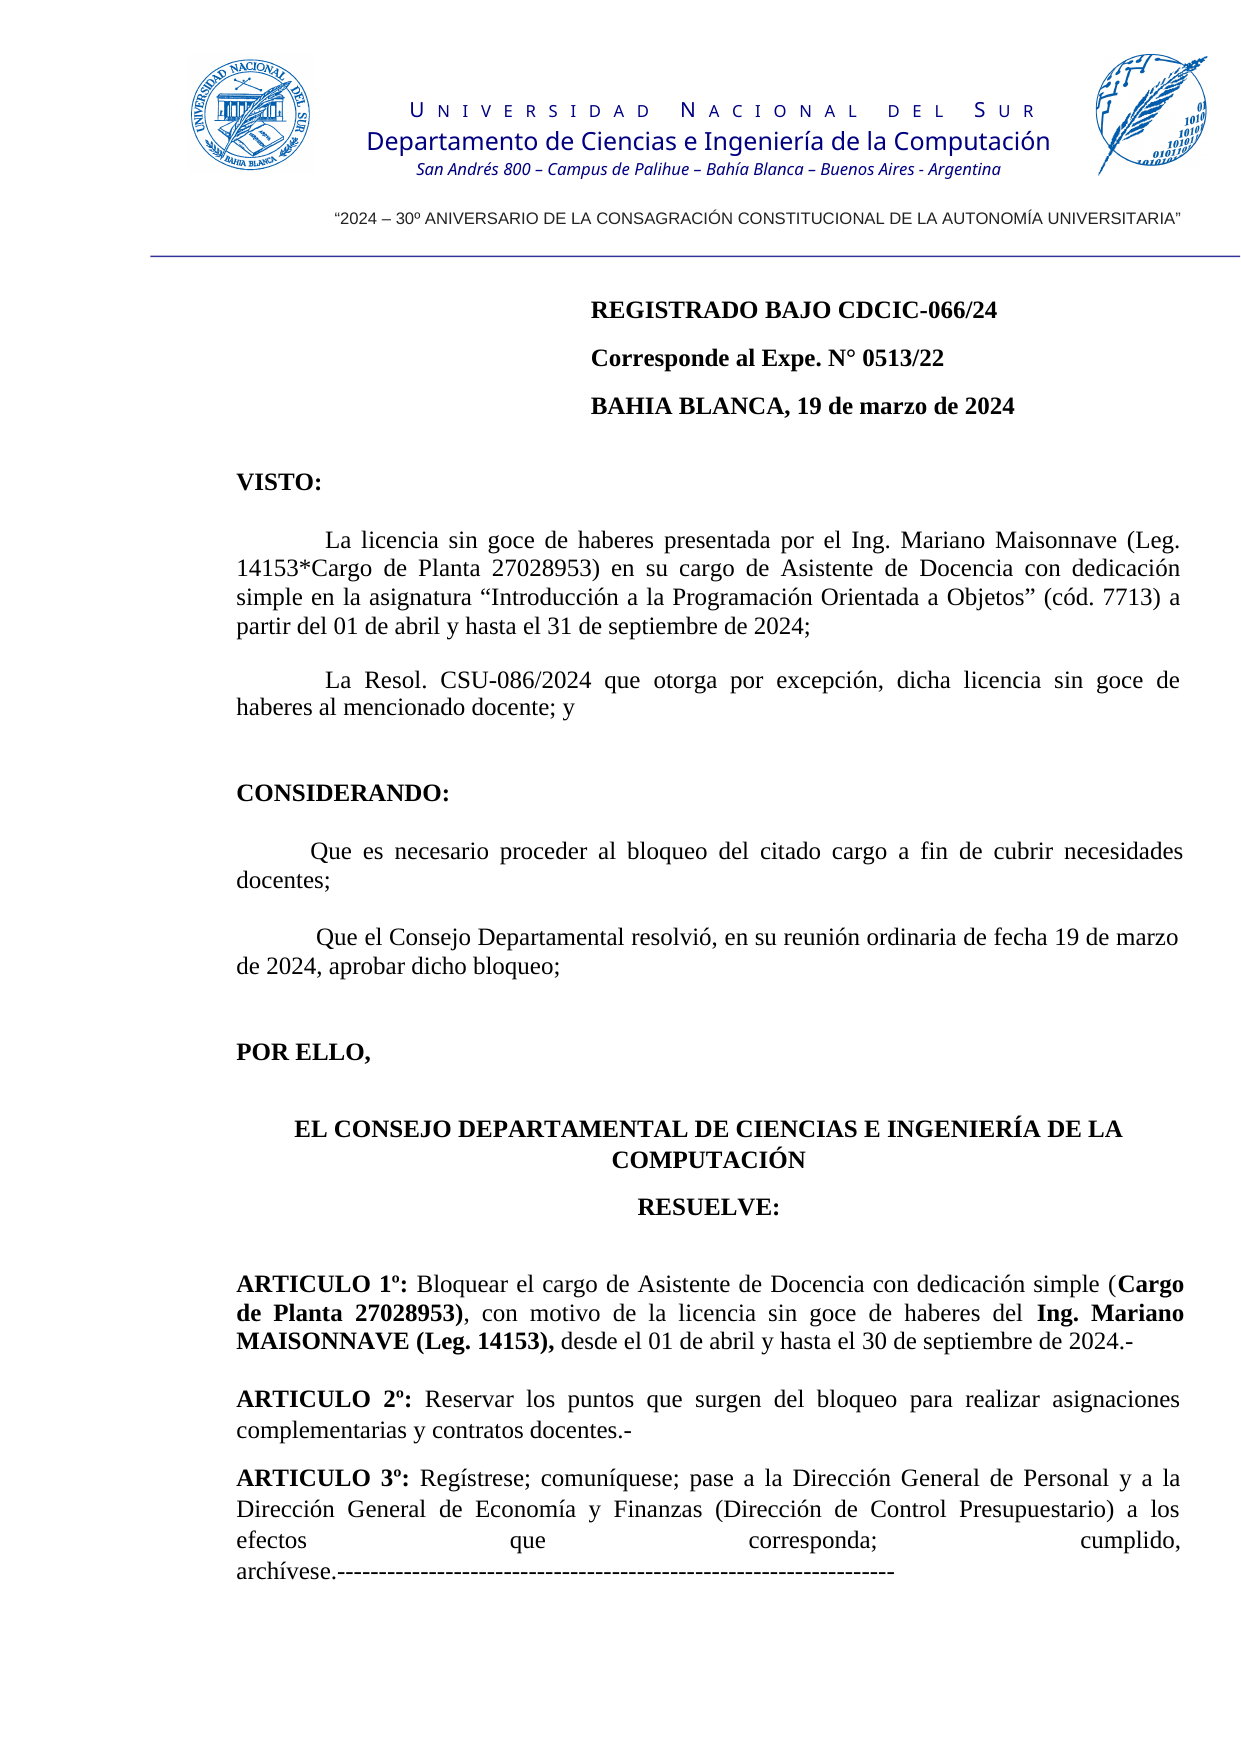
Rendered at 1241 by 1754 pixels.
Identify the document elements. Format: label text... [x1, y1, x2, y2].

text BAHIA BLANCA, 19 de marzo de 2024 [236, 391, 1181, 419]
picture [187, 53, 315, 174]
text ARTICULO 1º: Bloquear el cargo de Asistente de Docencia con dedicación simple (Cargo de Planta 27028953), con motivo de la licencia sin goce de haberes del Ing. Mariano MAISONNAVE (Leg. 14153), desde el 01 de abril y hasta el 30 de septiembre de 2024.- [236, 1269, 1184, 1355]
text La licencia sin goce de haberes presentada por el Ing. Mariano Maisonnave (Leg. 14153*Cargo de Planta 27028953) en su cargo de Asistente de Docencia con dedicación simple en la asignatura “Introducción a la Programación Orientada a Objetos” (cód. 7713) a partir del 01 de abril y hasta el 31 de septiembre de 2024; [236, 525, 1181, 640]
text REGISTRADO BAJO CDCIC-066/24 [236, 295, 1181, 324]
text Que es necesario proceder al bloqueo del citado cargo a fin de cubrir necesidades docentes; [236, 836, 1184, 893]
text RESUELVE: [236, 1192, 1181, 1221]
text VISTO: [236, 467, 1181, 496]
text Que el Consejo Departamental resolvió, en su reunión ordinaria de fecha 19 de marzo de 2024, aprobar dicho bloqueo; [236, 922, 1181, 980]
text ARTICULO 2º: Reservar los puntos que surgen del bloqueo para realizar asignaciones complementarias y contratos docentes.- [236, 1384, 1181, 1444]
text POR ELLO, [236, 1037, 1181, 1066]
text La Resol. CSU-086/2024 que otorga por excepción, dicha licencia sin goce de haberes al mencionado docente; y [236, 667, 1181, 721]
text ARTICULO 3º: Regístrese; comuníquese; pase a la Dirección General de Personal y a la Dirección General de Economía y Finanzas (Dirección de Control Presupuestario) a los efectos que corresponda; cumplido, archívese.------------------------------------------------------------------- [236, 1463, 1181, 1584]
picture [1095, 53, 1209, 176]
text CONSIDERANDO: [236, 778, 1181, 807]
text EL CONSEJO DEPARTAMENTAL DE CIENCIAS E INGENIERÍA DE LA COMPUTACIÓN [236, 1114, 1181, 1173]
text Corresponde al Expe. N° 0513/22 [236, 343, 1181, 372]
